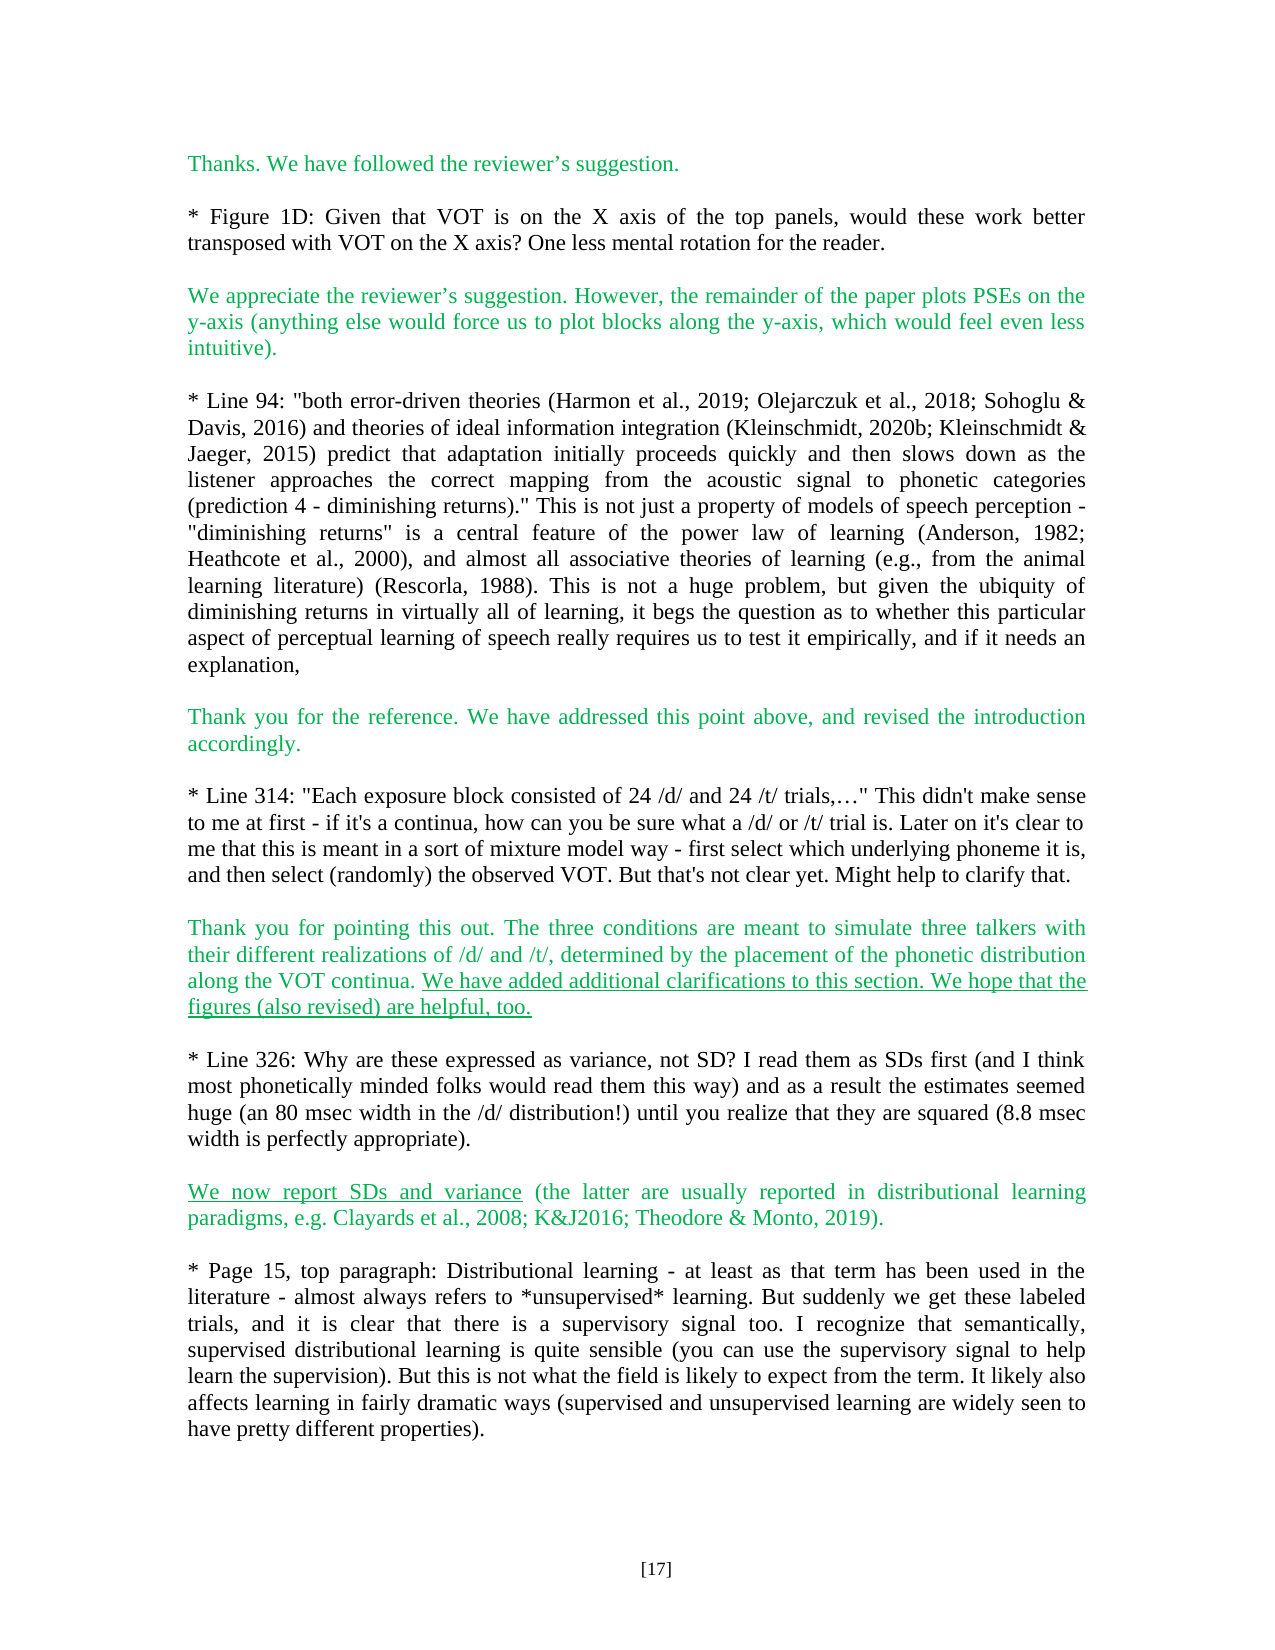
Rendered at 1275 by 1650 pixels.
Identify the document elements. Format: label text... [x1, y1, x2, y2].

text Thank you for the reference. We have addressed this point above, and revised the introduction accordingly. [187, 703, 1087, 756]
text We now report SDs and variance (the latter are usually reported in distributional learning paradigms, e.g. Clayards et al., 2008; K&J2016; Theodore & Monto, 2019). [187, 1178, 1087, 1231]
text Thank you for pointing this out. The three conditions are meant to simulate three talkers with their different realizations of /d/ and /t/, determined by the placement of the phonetic distribution along the VOT continua. We have added additional clarifications to this section. We hope that the figures (also revised) are helpful, too. [187, 914, 1087, 1020]
text * Line 314: "Each exposure block consisted of 24 /d/ and 24 /t/ trials,…" This didn't make sense to me at first - if it's a continua, how can you be sure what a /d/ or /t/ trial is. Later on it's clear to me that this is meant in a sort of mixture model way - first select which underlying phoneme it is, and then select (randomly) the observed VOT. But that's not clear yet. Might help to clarify that. [187, 782, 1087, 888]
text * Figure 1D: Given that VOT is on the X axis of the top panels, would these work better transposed with VOT on the X axis? One less mental rotation for the reader. [187, 203, 1087, 255]
text * Line 326: Why are these expressed as variance, not SD? I read them as SDs first (and I think most phonetically minded folks would read them this way) and as a result the estimates seemed huge (an 80 msec width in the /d/ distribution!) until you realize that they are squared (8.8 msec width is perfectly appropriate). [187, 1046, 1087, 1151]
text We appreciate the reviewer’s suggestion. However, the remainder of the paper plots PSEs on the y-axis (anything else would force us to plot blocks along the y-axis, which would feel even less intuitive). [187, 282, 1087, 361]
text * Line 94: "both error-driven theories (Harmon et al., 2019; Olejarczuk et al., 2018; Sohoglu & Davis, 2016) and theories of ideal information integration (Kleinschmidt, 2020b; Kleinschmidt & Jaeger, 2015) predict that adaptation initially proceeds quickly and then slows down as the listener approaches the correct mapping from the acoustic signal to phonetic categories (prediction 4 - diminishing returns)." This is not just a property of models of speech perception - "diminishing returns" is a central feature of the power law of learning (Anderson, 1982; Heathcote et al., 2000), and almost all associative theories of learning (e.g., from the animal learning literature) (Rescorla, 1988). This is not a huge problem, but given the ubiquity of diminishing returns in virtually all of learning, it begs the question as to whether this particular aspect of perceptual learning of speech really requires us to test it empirically, and if it needs an explanation, [187, 387, 1087, 677]
text Thanks. We have followed the reviewer’s suggestion. [187, 150, 1087, 176]
